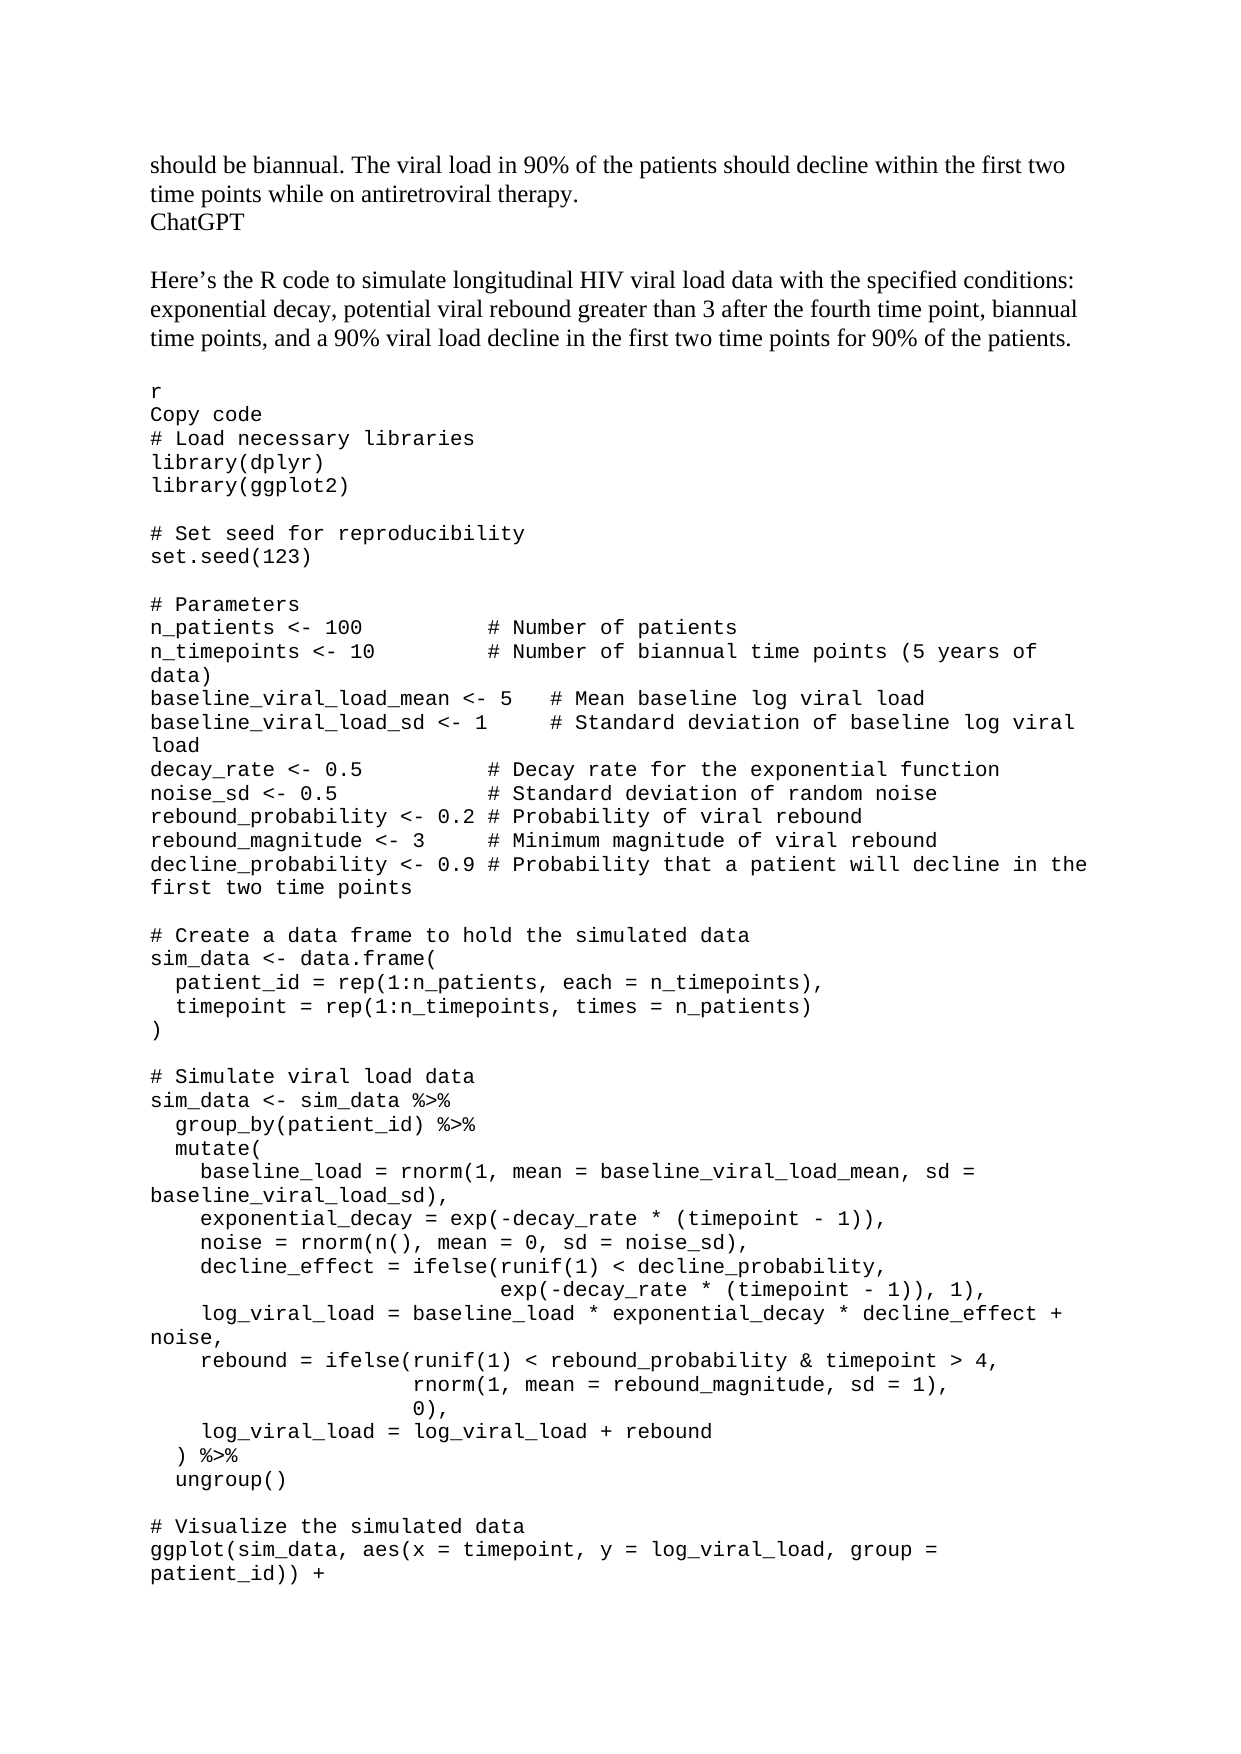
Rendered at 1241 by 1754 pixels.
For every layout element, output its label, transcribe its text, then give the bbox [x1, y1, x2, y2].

text timepoint = rep(1:n_timepoints, times = n_patients) [150, 996, 1090, 1019]
text ggplot(sim_data, aes(x = timepoint, y = log_viral_load, group = patient_id)) + [150, 1539, 1090, 1587]
text # Load necessary libraries [150, 428, 1090, 452]
text # Create a data frame to hold the simulated data [150, 925, 1090, 948]
text Copy code [150, 404, 1090, 428]
text # Simulate viral load data [150, 1067, 1090, 1090]
text ChatGPT [150, 207, 1090, 236]
text exp(-decay_rate * (timepoint - 1)), 1), [150, 1279, 1090, 1303]
text group_by(patient_id) %>% [150, 1114, 1090, 1137]
text # Parameters [150, 594, 1090, 617]
text set.seed(123) [150, 546, 1090, 570]
text mutate( [150, 1137, 1090, 1161]
text baseline_viral_load_sd <- 1 # Standard deviation of baseline log viral load [150, 712, 1090, 759]
text noise_sd <- 0.5 # Standard deviation of random noise [150, 783, 1090, 806]
text r [150, 381, 1090, 404]
text 0), [150, 1398, 1090, 1421]
text rebound = ifelse(runif(1) < rebound_probability & timepoint > 4, [150, 1350, 1090, 1374]
text log_viral_load = log_viral_load + rebound [150, 1421, 1090, 1445]
text ) %>% [150, 1445, 1090, 1468]
text sim_data <- data.frame( [150, 948, 1090, 972]
text Here’s the R code to simulate longitudinal HIV viral load data with the specified conditions: exponential decay, potential viral rebound greater than 3 after the fourth time point, biannual time points, and a 90% viral load decline in the first two time points for 90% of the patients. [150, 265, 1090, 352]
text decline_probability <- 0.9 # Probability that a patient will decline in the first two time points [150, 854, 1090, 901]
text rnorm(1, mean = rebound_magnitude, sd = 1), [150, 1374, 1090, 1398]
text # Visualize the simulated data [150, 1516, 1090, 1539]
text rebound_magnitude <- 3 # Minimum magnitude of viral rebound [150, 830, 1090, 854]
text n_timepoints <- 10 # Number of biannual time points (5 years of data) [150, 641, 1090, 688]
text sim_data <- sim_data %>% [150, 1090, 1090, 1114]
text decay_rate <- 0.5 # Decay rate for the exponential function [150, 759, 1090, 783]
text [150, 150, 1090, 207]
text noise = rnorm(n(), mean = 0, sd = noise_sd), [150, 1232, 1090, 1256]
text patient_id = rep(1:n_patients, each = n_timepoints), [150, 972, 1090, 996]
text decline_effect = ifelse(runif(1) < decline_probability, [150, 1256, 1090, 1279]
text baseline_load = rnorm(1, mean = baseline_viral_load_mean, sd = baseline_viral_load_sd), [150, 1161, 1090, 1208]
text log_viral_load = baseline_load * exponential_decay * decline_effect + noise, [150, 1303, 1090, 1350]
text ) [150, 1019, 1090, 1043]
text n_patients <- 100 # Number of patients [150, 617, 1090, 641]
text library(dplyr) [150, 452, 1090, 475]
text library(ggplot2) [150, 475, 1090, 499]
text ungroup() [150, 1468, 1090, 1492]
text baseline_viral_load_mean <- 5 # Mean baseline log viral load [150, 688, 1090, 712]
text rebound_probability <- 0.2 # Probability of viral rebound [150, 806, 1090, 830]
text exponential_decay = exp(-decay_rate * (timepoint - 1)), [150, 1208, 1090, 1232]
text # Set seed for reproducibility [150, 523, 1090, 546]
